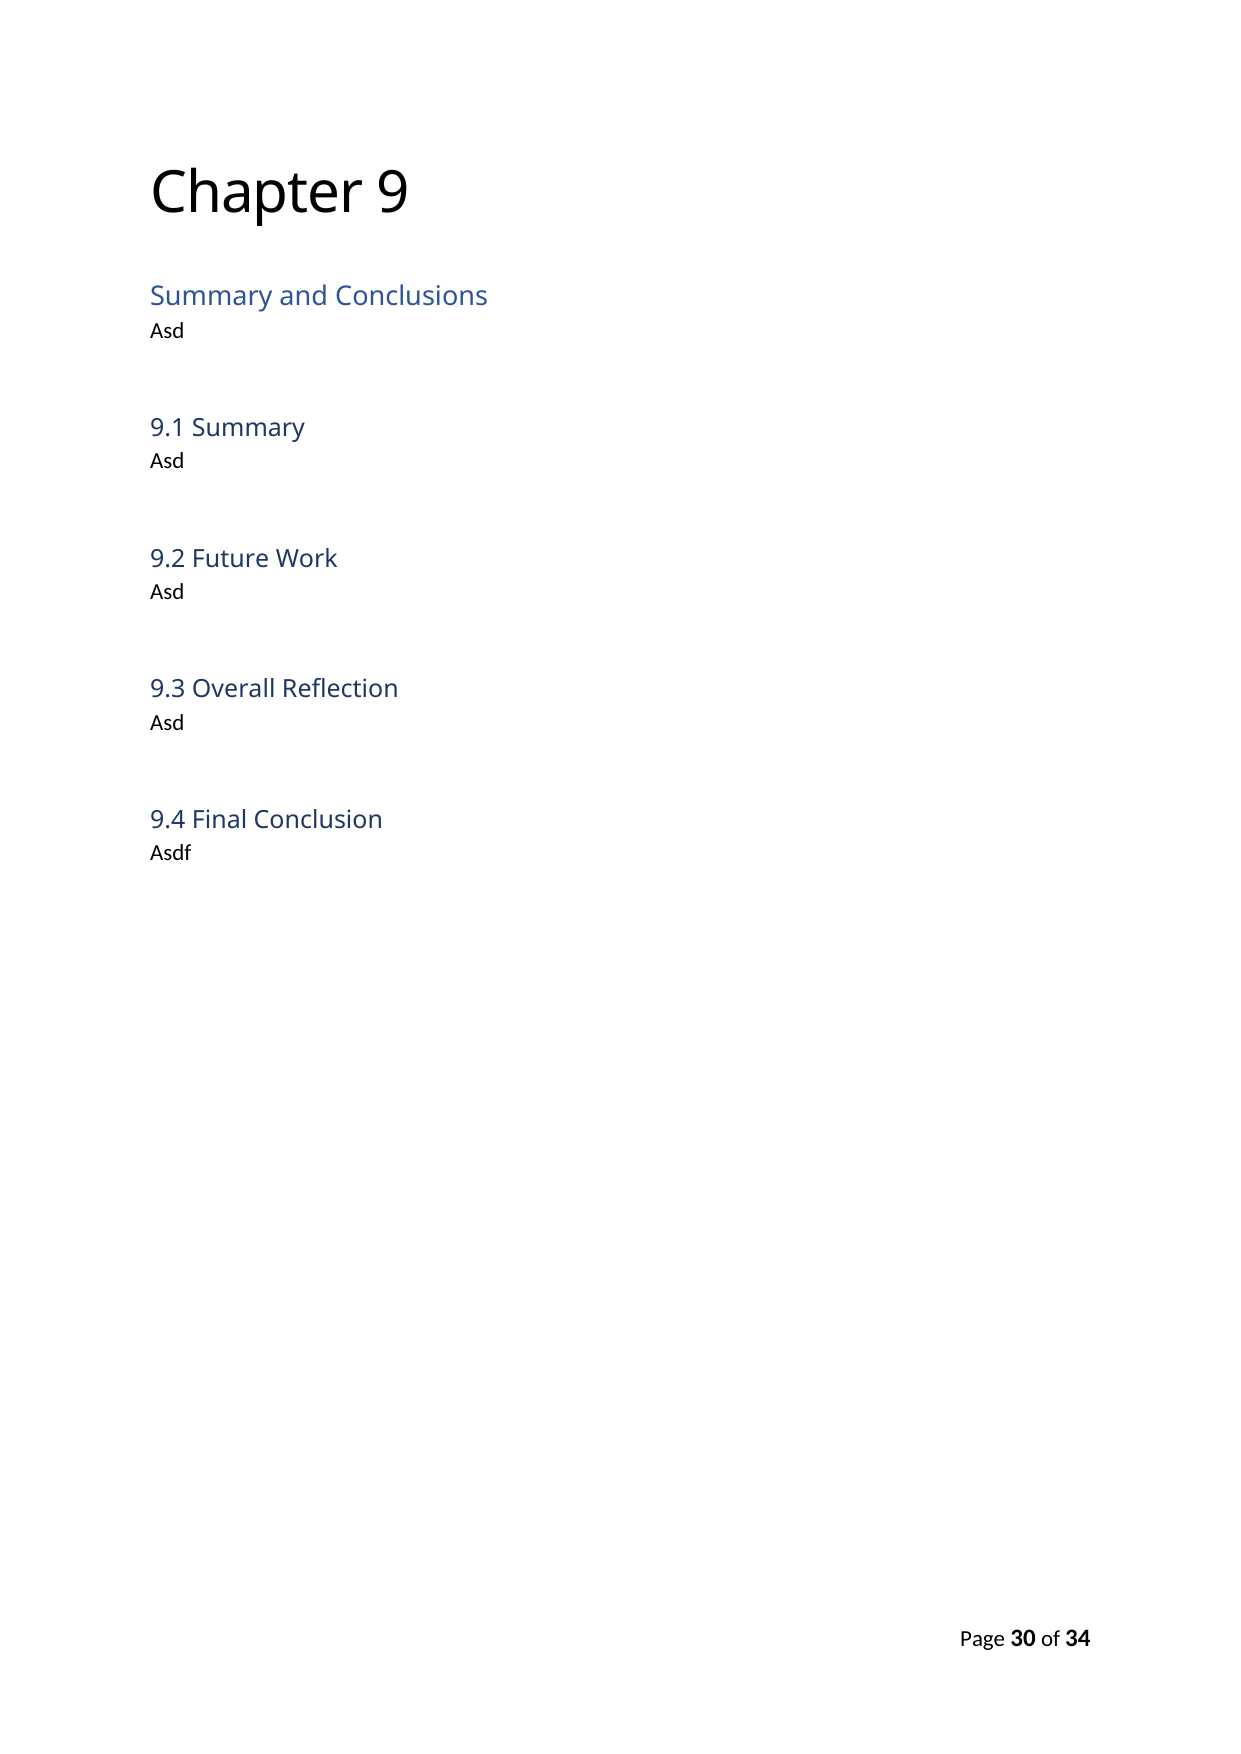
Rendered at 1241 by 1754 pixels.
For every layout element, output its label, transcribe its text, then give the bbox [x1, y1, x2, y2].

text Asd [150, 708, 1090, 736]
title Chapter 9 [150, 150, 1090, 229]
text Asd [150, 577, 1090, 605]
subtitle 9.1 Summary [150, 410, 1090, 444]
subtitle 9.4 Final Conclusion [150, 801, 1090, 836]
text Asdf [150, 838, 1090, 866]
subtitle 9.2 Future Work [150, 540, 1090, 574]
text Asd [150, 316, 1090, 344]
text Asd [150, 447, 1090, 475]
subtitle 9.3 Overall Reflection [150, 671, 1090, 705]
subtitle Summary and Conclusions [150, 276, 1090, 313]
